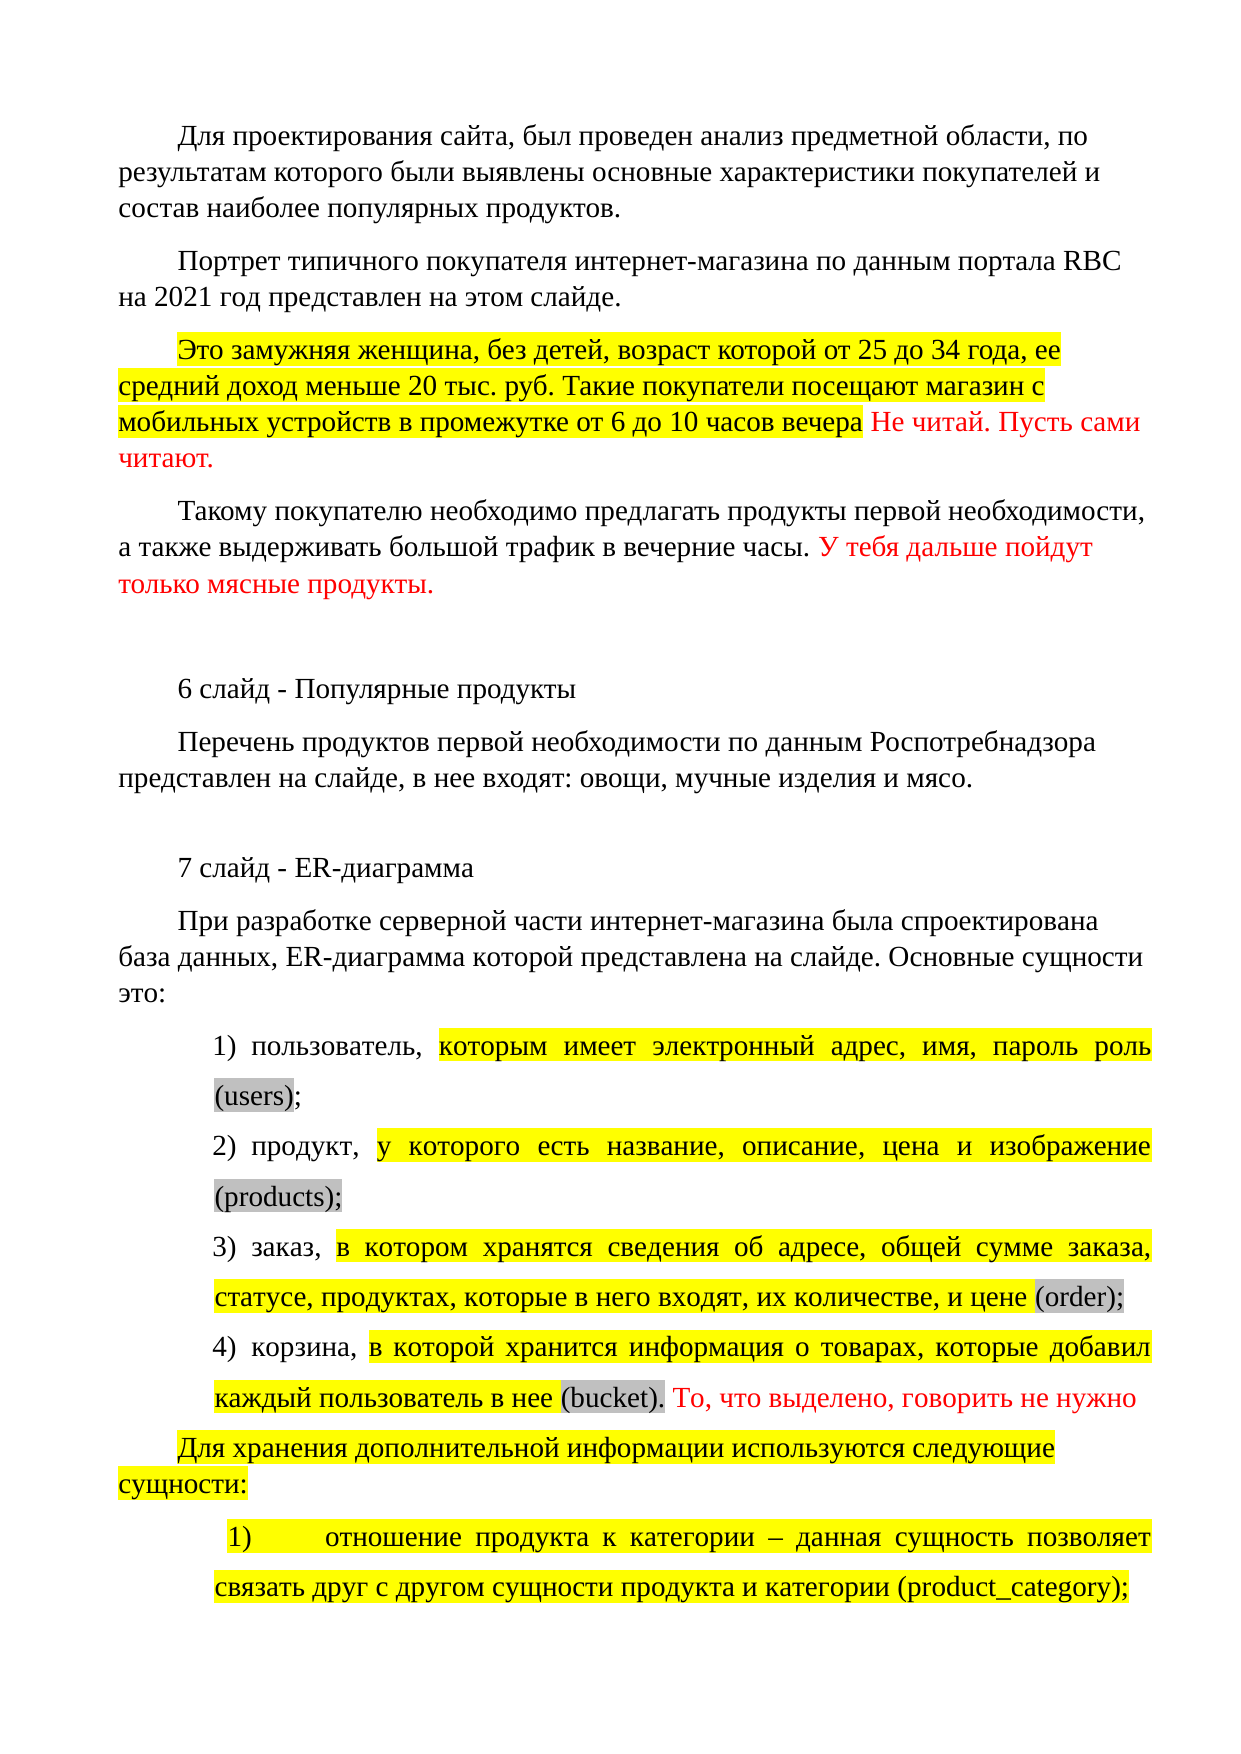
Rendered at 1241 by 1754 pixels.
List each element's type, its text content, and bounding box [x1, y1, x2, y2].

list пользователь, которым имеет электронный адрес, имя, пароль роль (users); [214, 1028, 1152, 1112]
list корзина, в которой хранится информация о товарах, которые добавил каждый пользователь в нее (bucket). То, что выделено, говорить не нужно [214, 1329, 1152, 1413]
text При разработке серверной части интернет-магазина была спроектирована база данных, ER-диаграмма которой представлена на слайде. Основные сущности это: [118, 903, 1152, 1008]
text Для хранения дополнительной информации используются следующие сущности: [118, 1430, 1152, 1500]
list заказ, в котором хранятся сведения об адресе, общей сумме заказа, статусе, продуктах, которые в него входят, их количестве, и цене (order); [214, 1229, 1152, 1313]
text Такому покупателю необходимо предлагать продукты первой необходимости, а также выдерживать большой трафик в вечерние часы. У тебя дальше пойдут только мясные продукты. [118, 493, 1152, 599]
text 7 слайд - ER-диаграмма [118, 850, 1152, 883]
text Перечень продуктов первой необходимости по данным Роспотребнадзора представлен на слайде, в нее входят: овощи, мучные изделия и мясо. [118, 724, 1152, 794]
list продукт, у которого есть название, описание, цена и изображение (products); [214, 1128, 1152, 1212]
list отношение продукта к категории – данная сущность позволяет связать друг с другом сущности продукта и категории (product_category); [214, 1519, 1152, 1603]
text Для проектирования сайта, был проведен анализ предметной области, по результатам которого были выявлены основные характеристики покупателей и состав наиболее популярных продуктов. [118, 118, 1152, 224]
text Портрет типичного покупателя интернет-магазина по данным портала RBC на 2021 год представлен на этом слайде. [118, 243, 1152, 313]
text Это замужняя женщина, без детей, возраст которой от 25 до 34 года, ее средний доход меньше 20 тыс. руб. Такие покупатели посещают магазин с мобильных устройств в промежутке от 6 до 10 часов вечера Не читай. Пусть сами читают. [118, 332, 1152, 474]
text 6 слайд - Популярные продукты [118, 671, 1152, 705]
